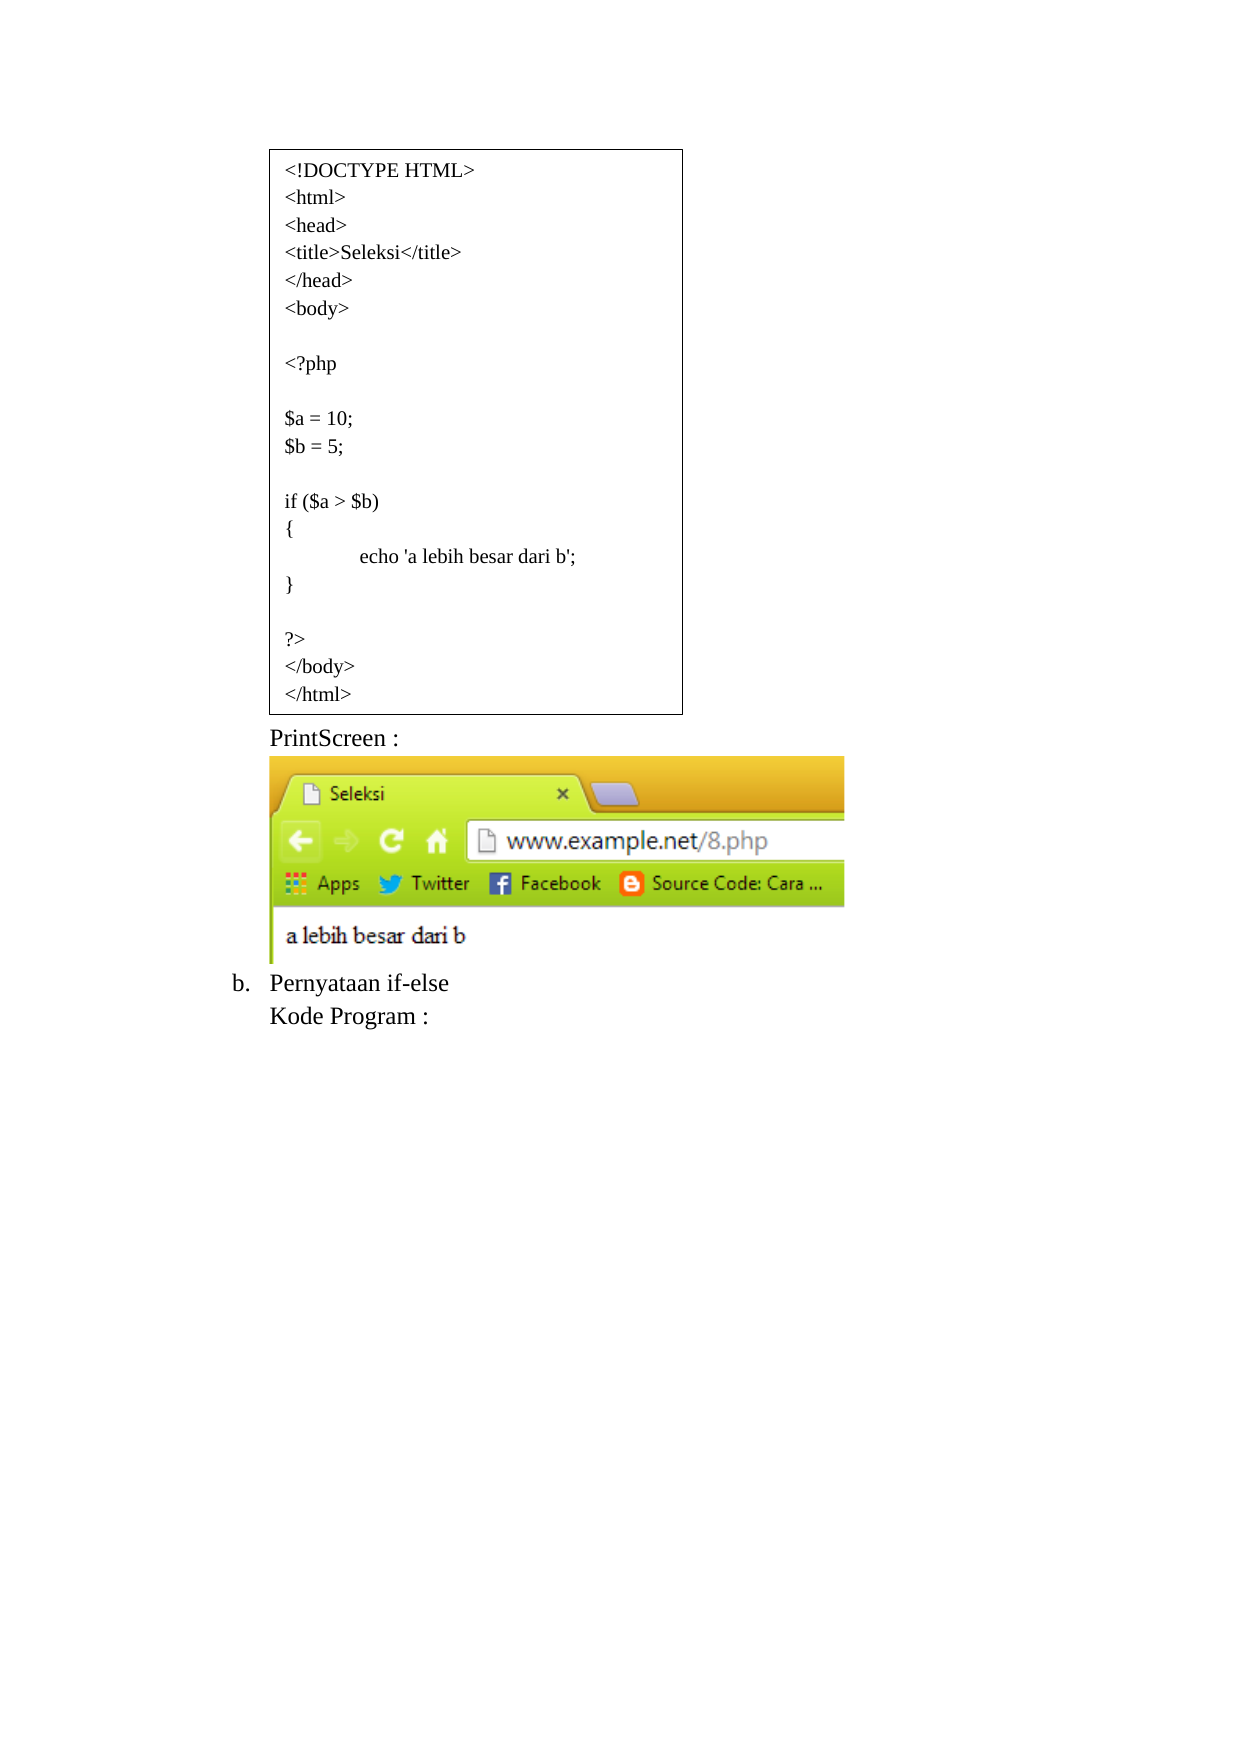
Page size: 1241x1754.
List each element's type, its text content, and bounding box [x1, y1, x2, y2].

list Pernyataan if-else [232, 968, 1090, 997]
list PrintScreen : [269, 723, 1090, 752]
picture [269, 756, 845, 964]
list Kode Program : [269, 1001, 1090, 1030]
